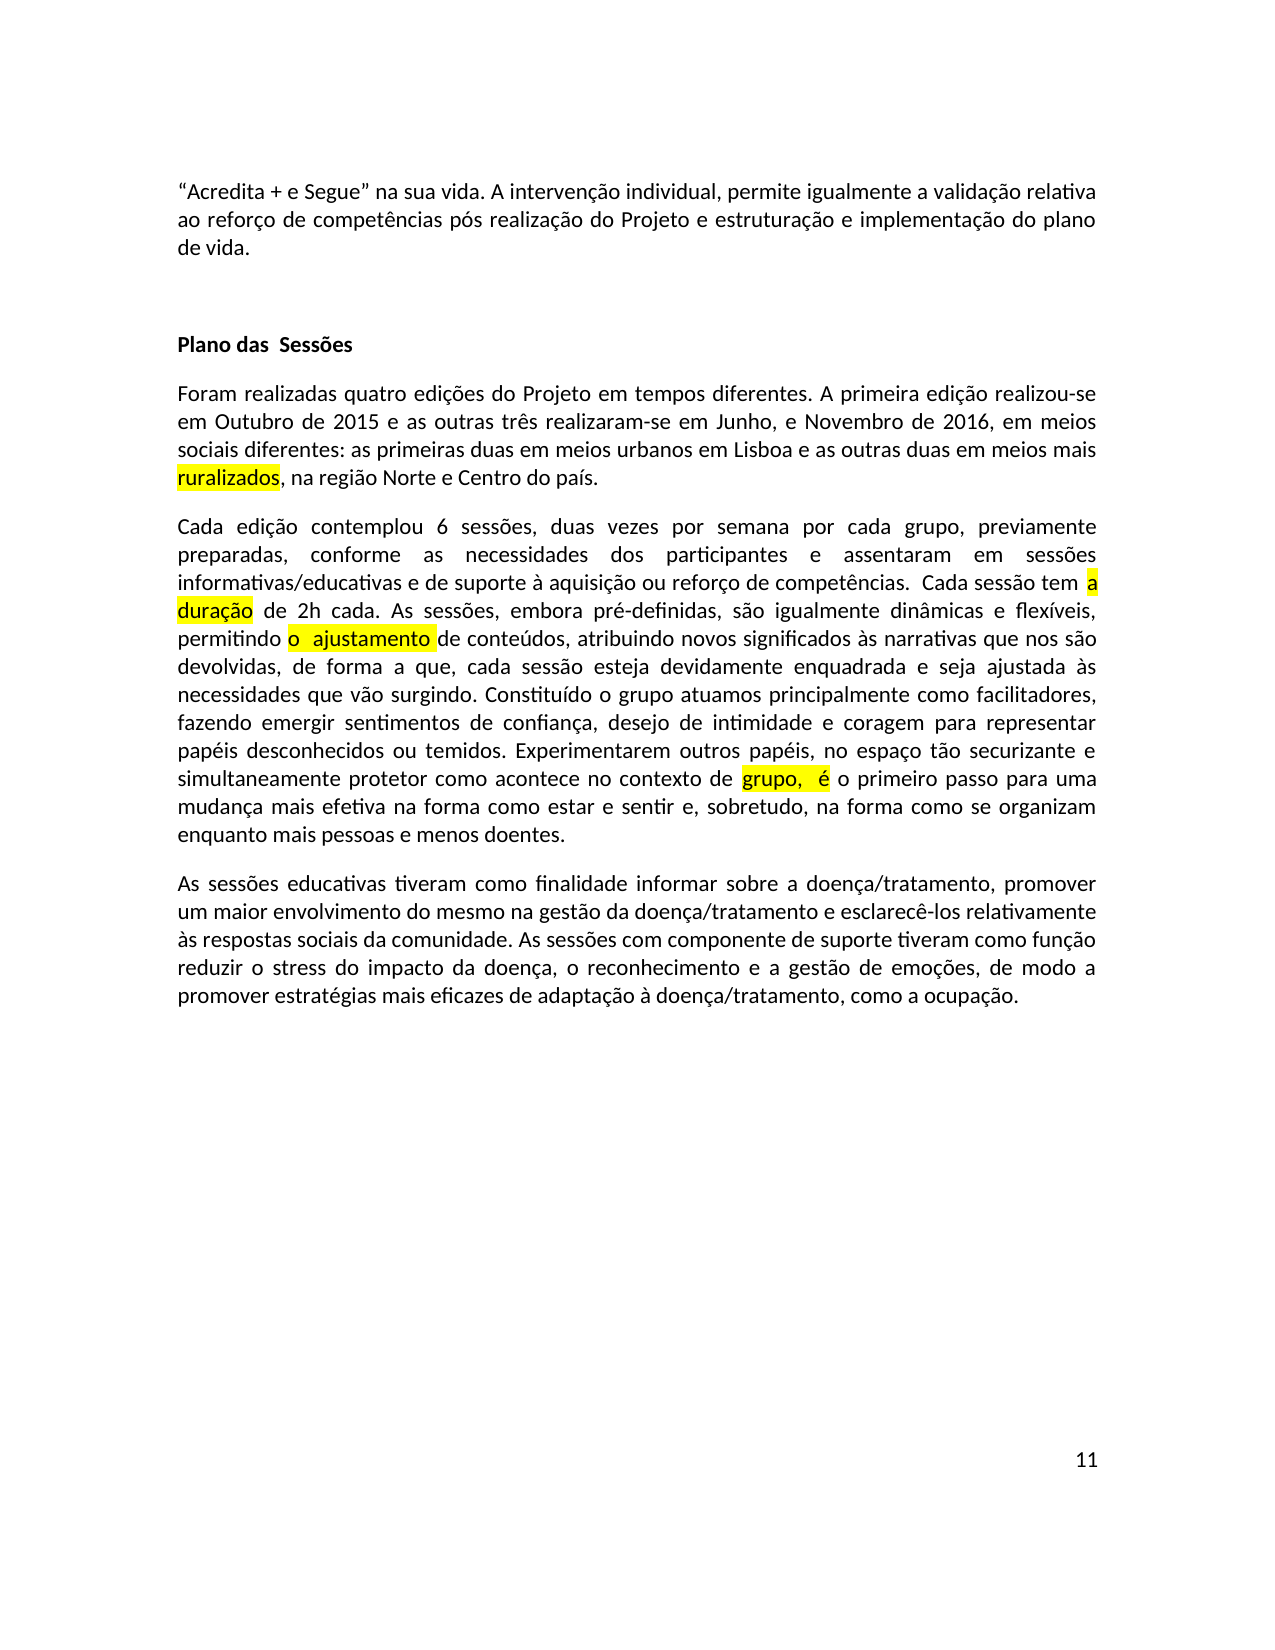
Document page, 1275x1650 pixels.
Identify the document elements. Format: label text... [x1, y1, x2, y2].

text Cada edição contemplou 6 sessões, duas vezes por semana por cada grupo, previamente preparadas, conforme as necessidades dos participantes e assentaram em sessões informativas/educativas e de suporte à aquisição ou reforço de competências. Cada sessão tem a duração de 2h cada. As sessões, embora pré-definidas, são igualmente dinâmicas e flexíveis, permitindo o ajustamento de conteúdos, atribuindo novos significados às narrativas que nos são devolvidas, de forma a que, cada sessão esteja devidamente enquadrada e seja ajustada às necessidades que vão surgindo. Constituído o grupo atuamos principalmente como facilitadores, fazendo emergir sentimentos de confiança, desejo de intimidade e coragem para representar papéis desconhecidos ou temidos. Experimentarem outros papéis, no espaço tão securizante e simultaneamente protetor como acontece no contexto de grupo, é o primeiro passo para uma mudança mais efetiva na forma como estar e sentir e, sobretudo, na forma como se organizam enquanto mais pessoas e menos doentes. [177, 512, 1098, 848]
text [177, 177, 1098, 261]
text As sessões educativas tiveram como finalidade informar sobre a doença/tratamento, promover um maior envolvimento do mesmo na gestão da doença/tratamento e esclarecê-los relativamente às respostas sociais da comunidade. As sessões com componente de suporte tiveram como função reduzir o stress do impacto da doença, o reconhecimento e a gestão de emoções, de modo a promover estratégias mais eficazes de adaptação à doença/tratamento, como a ocupação. [177, 869, 1098, 1009]
text Foram realizadas quatro edições do Projeto em tempos diferentes. A primeira edição realizou-se em Outubro de 2015 e as outras três realizaram-se em Junho, e Novembro de 2016, em meios sociais diferentes: as primeiras duas em meios urbanos em Lisboa e as outras duas em meios mais ruralizados, na região Norte e Centro do país. [177, 379, 1098, 491]
text Plano das Sessões [177, 331, 1098, 358]
